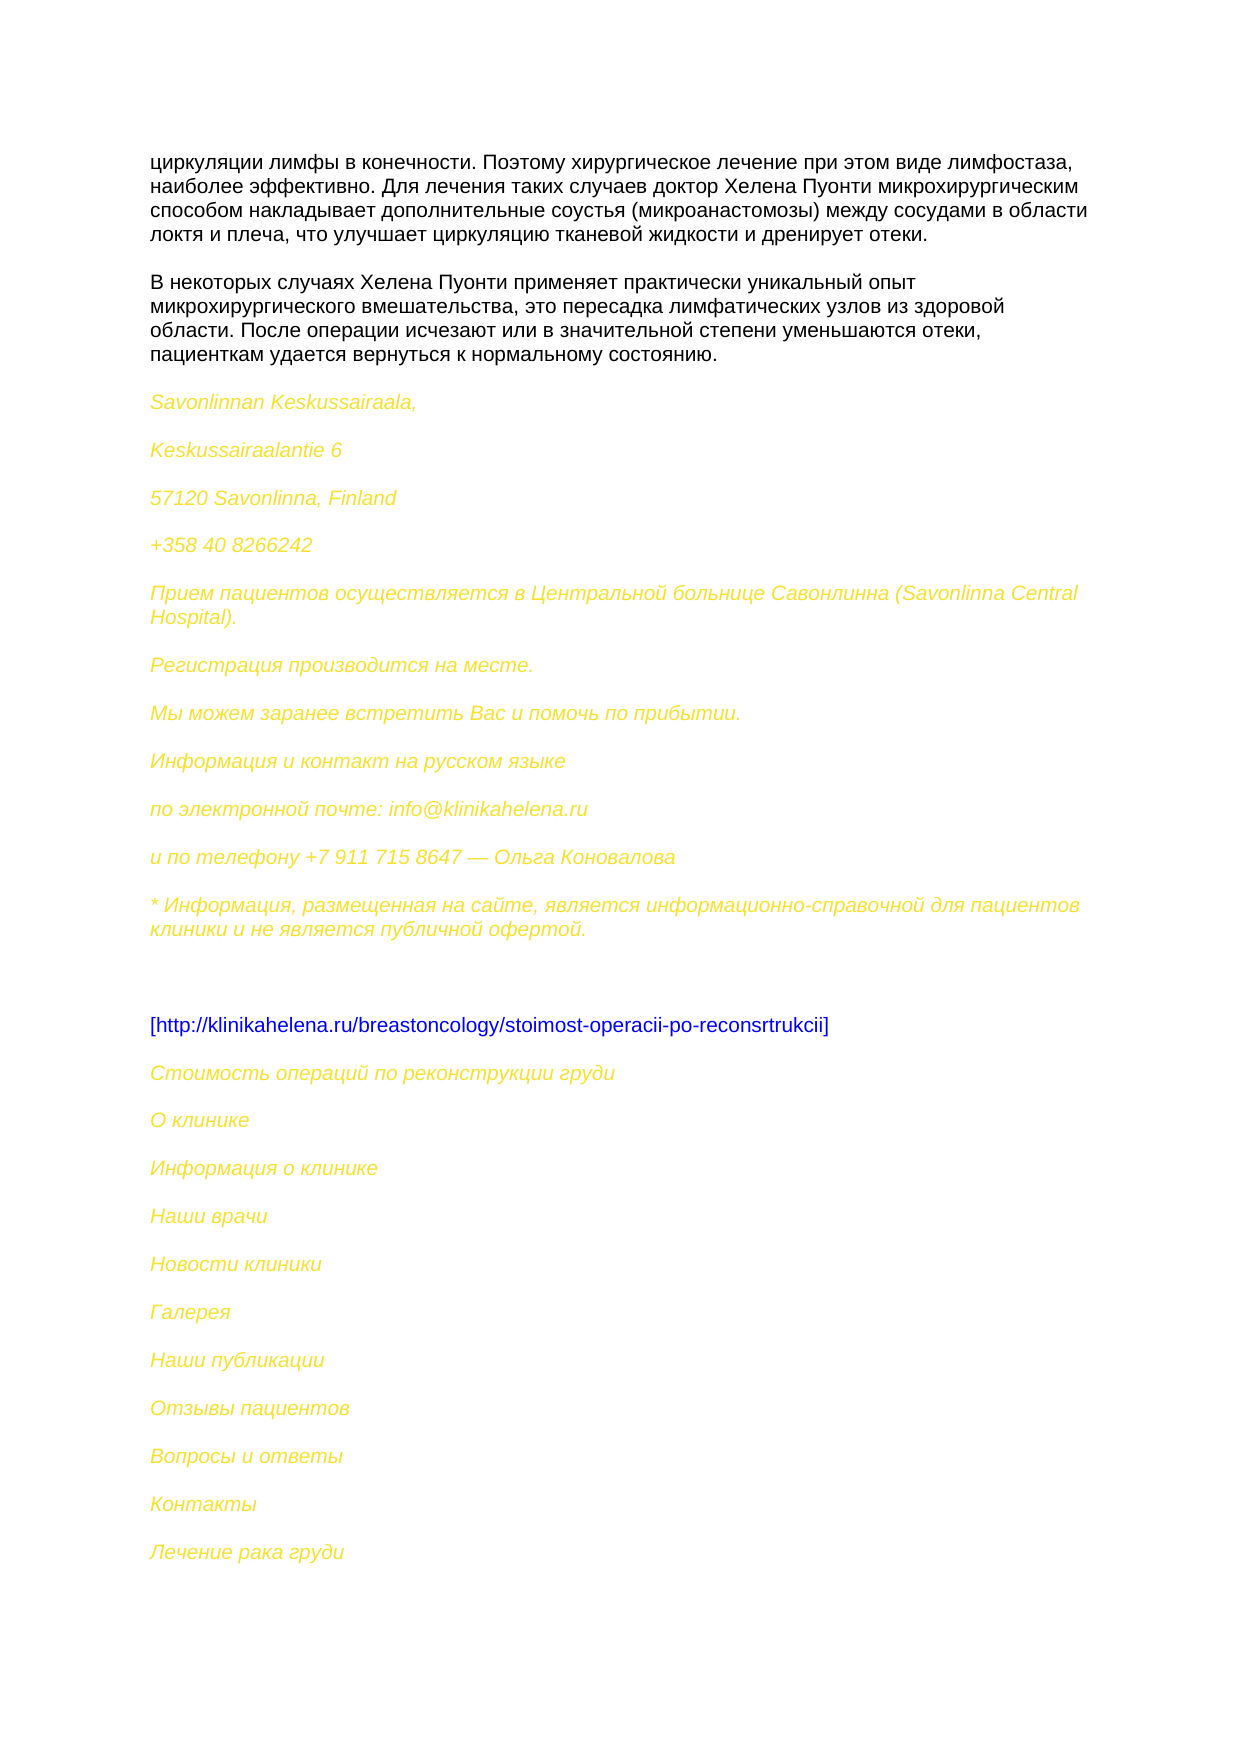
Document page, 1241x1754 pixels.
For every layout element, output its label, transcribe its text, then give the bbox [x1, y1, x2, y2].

text Новости клиники [150, 1252, 1090, 1276]
text * Информация, размещенная на сайте, является информационно-справочной для пациентов клиники и не является публичной офертой. [150, 893, 1090, 941]
text О клинике [150, 1108, 1090, 1132]
text Галерея [150, 1300, 1090, 1324]
text [http://klinikahelena.ru/breastoncology/stoimost-operacii-po-reconsrtrukcii] [150, 1012, 1090, 1036]
text и по телефону +7 911 715 8647 — Ольга Коновалова [150, 845, 1090, 869]
text 57120 Savonlinna, Finland [150, 485, 1090, 509]
text Регистрация производится на месте. [150, 653, 1090, 677]
text Keskussairaalantie 6 [150, 437, 1090, 461]
text +358 40 8266242 [150, 533, 1090, 557]
text В некоторых случаях Хелена Пуонти применяет практически уникальный опыт микрохирургического вмешательства, это пересадка лимфатических узлов из здоровой области. После операции исчезают или в значительной степени уменьшаются отеки, пациенткам удается вернуться к нормальному состоянию. [150, 270, 1090, 366]
text Контакты [150, 1492, 1090, 1516]
text Стоимость операций по реконструкции груди [150, 1060, 1090, 1084]
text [150, 150, 1090, 246]
text Вопросы и ответы [150, 1444, 1090, 1468]
text Наши врачи [150, 1204, 1090, 1228]
text Лечение рака груди [150, 1539, 1090, 1563]
text Мы можем заранее встретить Вас и помочь по прибытии. [150, 701, 1090, 725]
text по электронной почте: info@klinikahelena.ru [150, 797, 1090, 821]
text Прием пациентов осуществляется в Центральной больнице Савонлинна (Savonlinna Central Hospital). [150, 581, 1090, 629]
text Информация о клинике [150, 1156, 1090, 1180]
text Savonlinnan Keskussairaala, [150, 389, 1090, 413]
text Информация и контакт на русском языке [150, 749, 1090, 773]
text Отзывы пациентов [150, 1396, 1090, 1420]
text Наши публикации [150, 1348, 1090, 1372]
